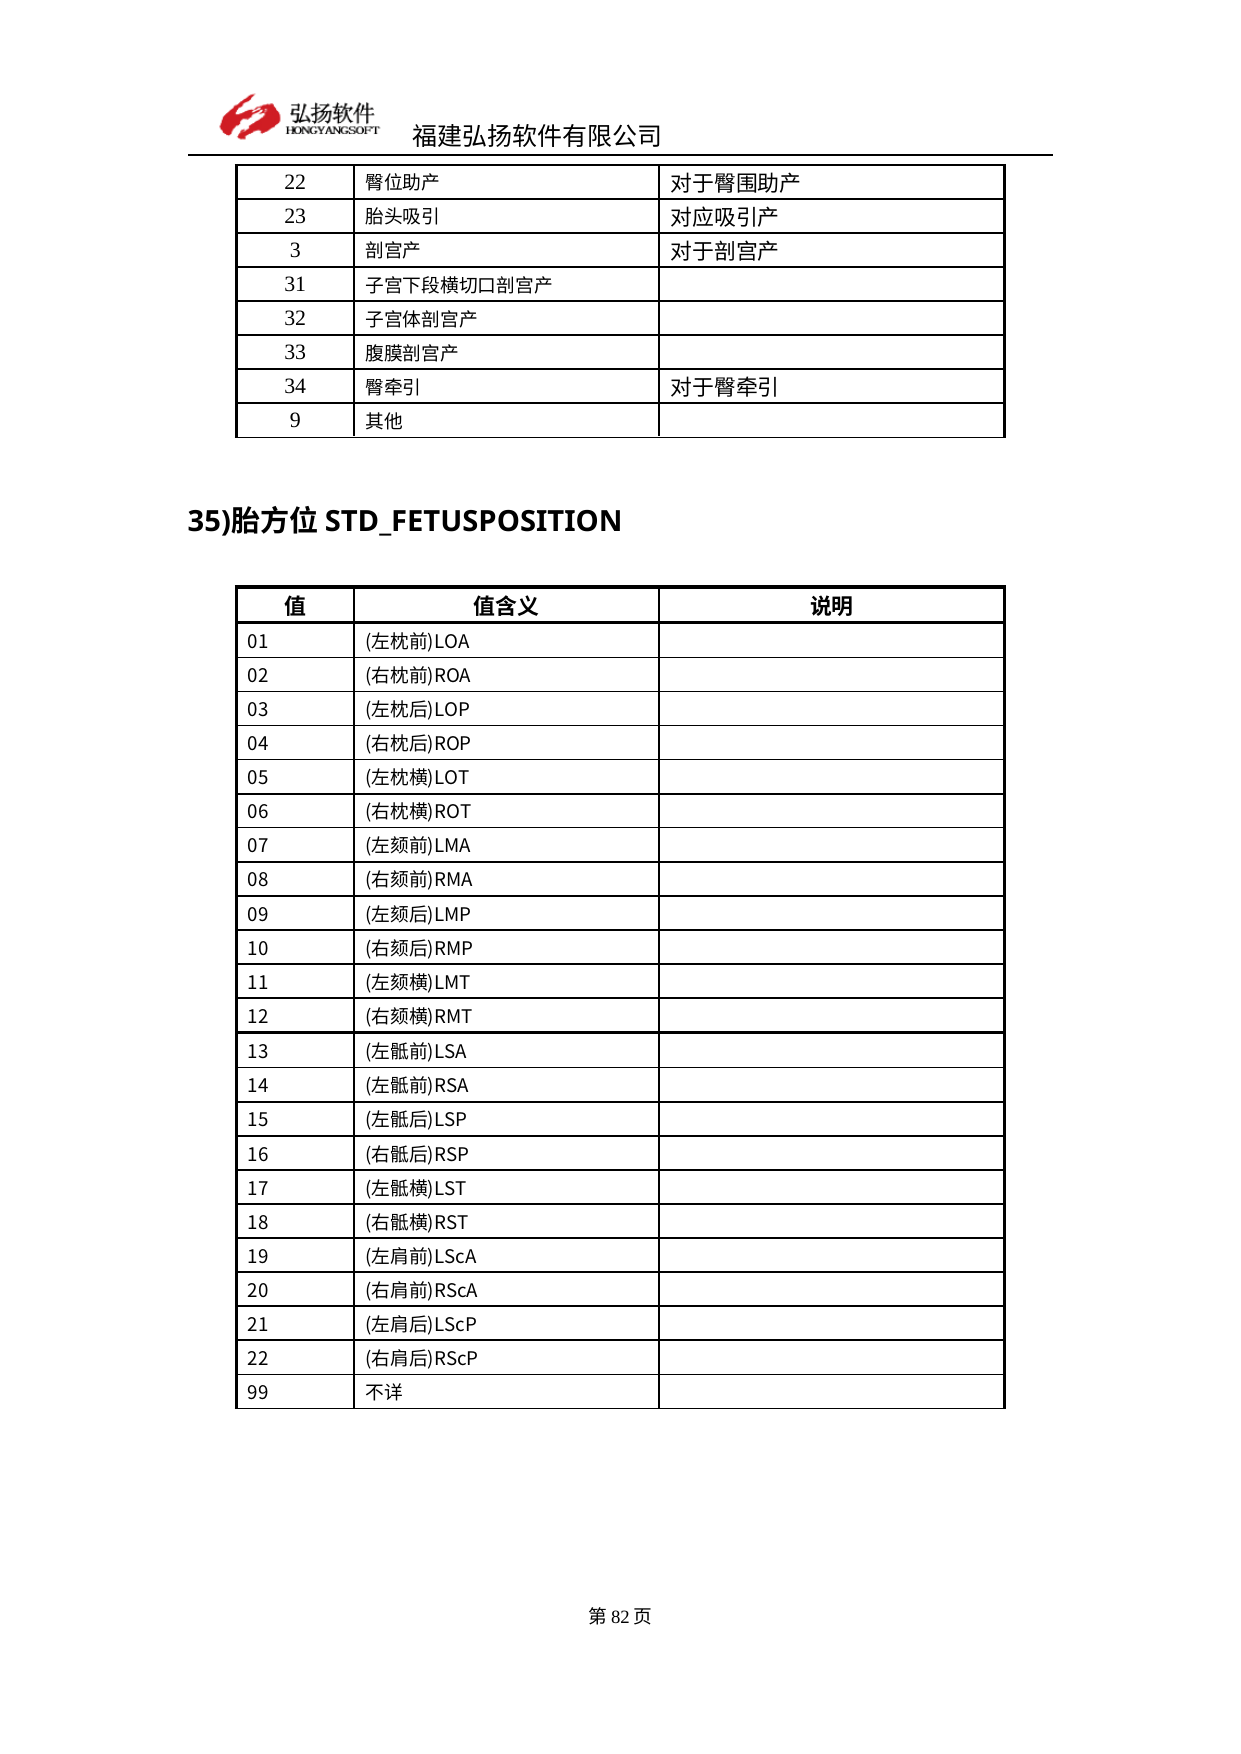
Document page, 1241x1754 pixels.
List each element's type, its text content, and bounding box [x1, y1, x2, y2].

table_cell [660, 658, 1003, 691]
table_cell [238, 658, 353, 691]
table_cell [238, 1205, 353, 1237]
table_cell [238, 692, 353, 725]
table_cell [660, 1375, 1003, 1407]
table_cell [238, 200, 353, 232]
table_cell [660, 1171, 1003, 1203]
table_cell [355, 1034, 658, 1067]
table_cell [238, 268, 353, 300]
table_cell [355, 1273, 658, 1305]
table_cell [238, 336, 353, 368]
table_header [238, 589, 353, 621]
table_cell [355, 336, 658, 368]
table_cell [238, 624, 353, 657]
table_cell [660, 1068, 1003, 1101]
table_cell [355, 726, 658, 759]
picture [187, 88, 413, 145]
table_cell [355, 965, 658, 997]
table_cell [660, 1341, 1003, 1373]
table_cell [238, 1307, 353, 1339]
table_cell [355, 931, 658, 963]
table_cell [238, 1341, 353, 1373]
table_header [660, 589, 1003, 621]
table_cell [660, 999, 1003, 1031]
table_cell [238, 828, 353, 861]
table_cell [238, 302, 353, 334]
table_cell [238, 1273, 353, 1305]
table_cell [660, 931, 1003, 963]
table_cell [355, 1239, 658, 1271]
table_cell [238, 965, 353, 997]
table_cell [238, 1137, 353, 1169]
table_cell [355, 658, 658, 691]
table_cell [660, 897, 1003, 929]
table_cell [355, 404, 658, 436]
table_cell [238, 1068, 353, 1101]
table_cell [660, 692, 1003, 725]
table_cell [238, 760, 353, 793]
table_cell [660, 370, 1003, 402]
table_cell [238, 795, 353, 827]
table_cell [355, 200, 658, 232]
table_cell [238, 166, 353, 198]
subtitle 胎方位STD_FETUSPOSITION [187, 487, 1053, 552]
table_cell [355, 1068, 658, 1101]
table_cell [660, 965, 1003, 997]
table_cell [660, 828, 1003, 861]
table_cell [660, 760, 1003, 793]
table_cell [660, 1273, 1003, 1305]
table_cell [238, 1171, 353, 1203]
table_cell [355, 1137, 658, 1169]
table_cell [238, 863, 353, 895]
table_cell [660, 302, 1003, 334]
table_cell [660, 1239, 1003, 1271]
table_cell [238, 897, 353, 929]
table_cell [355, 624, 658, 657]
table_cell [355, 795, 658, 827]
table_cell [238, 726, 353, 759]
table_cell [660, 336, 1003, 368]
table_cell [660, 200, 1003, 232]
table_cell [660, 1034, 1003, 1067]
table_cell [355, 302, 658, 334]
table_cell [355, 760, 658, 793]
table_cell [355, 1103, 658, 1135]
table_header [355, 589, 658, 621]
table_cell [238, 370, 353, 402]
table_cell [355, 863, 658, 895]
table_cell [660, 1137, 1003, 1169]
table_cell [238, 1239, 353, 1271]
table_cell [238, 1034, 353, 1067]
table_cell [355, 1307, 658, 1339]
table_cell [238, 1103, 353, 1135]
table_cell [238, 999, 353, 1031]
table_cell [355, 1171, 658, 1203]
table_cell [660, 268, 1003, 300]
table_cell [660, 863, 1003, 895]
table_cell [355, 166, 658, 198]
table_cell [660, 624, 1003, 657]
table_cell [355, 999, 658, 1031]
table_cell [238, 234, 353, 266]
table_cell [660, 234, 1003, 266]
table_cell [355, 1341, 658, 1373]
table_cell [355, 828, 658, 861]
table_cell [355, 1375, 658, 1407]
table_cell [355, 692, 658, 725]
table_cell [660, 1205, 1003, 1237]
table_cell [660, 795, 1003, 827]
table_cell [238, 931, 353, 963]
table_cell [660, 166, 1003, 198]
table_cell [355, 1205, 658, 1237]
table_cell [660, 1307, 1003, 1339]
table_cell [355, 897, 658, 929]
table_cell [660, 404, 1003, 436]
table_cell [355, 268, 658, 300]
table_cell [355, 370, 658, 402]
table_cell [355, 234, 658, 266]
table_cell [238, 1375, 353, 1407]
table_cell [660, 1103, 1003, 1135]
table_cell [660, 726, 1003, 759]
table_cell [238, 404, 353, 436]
